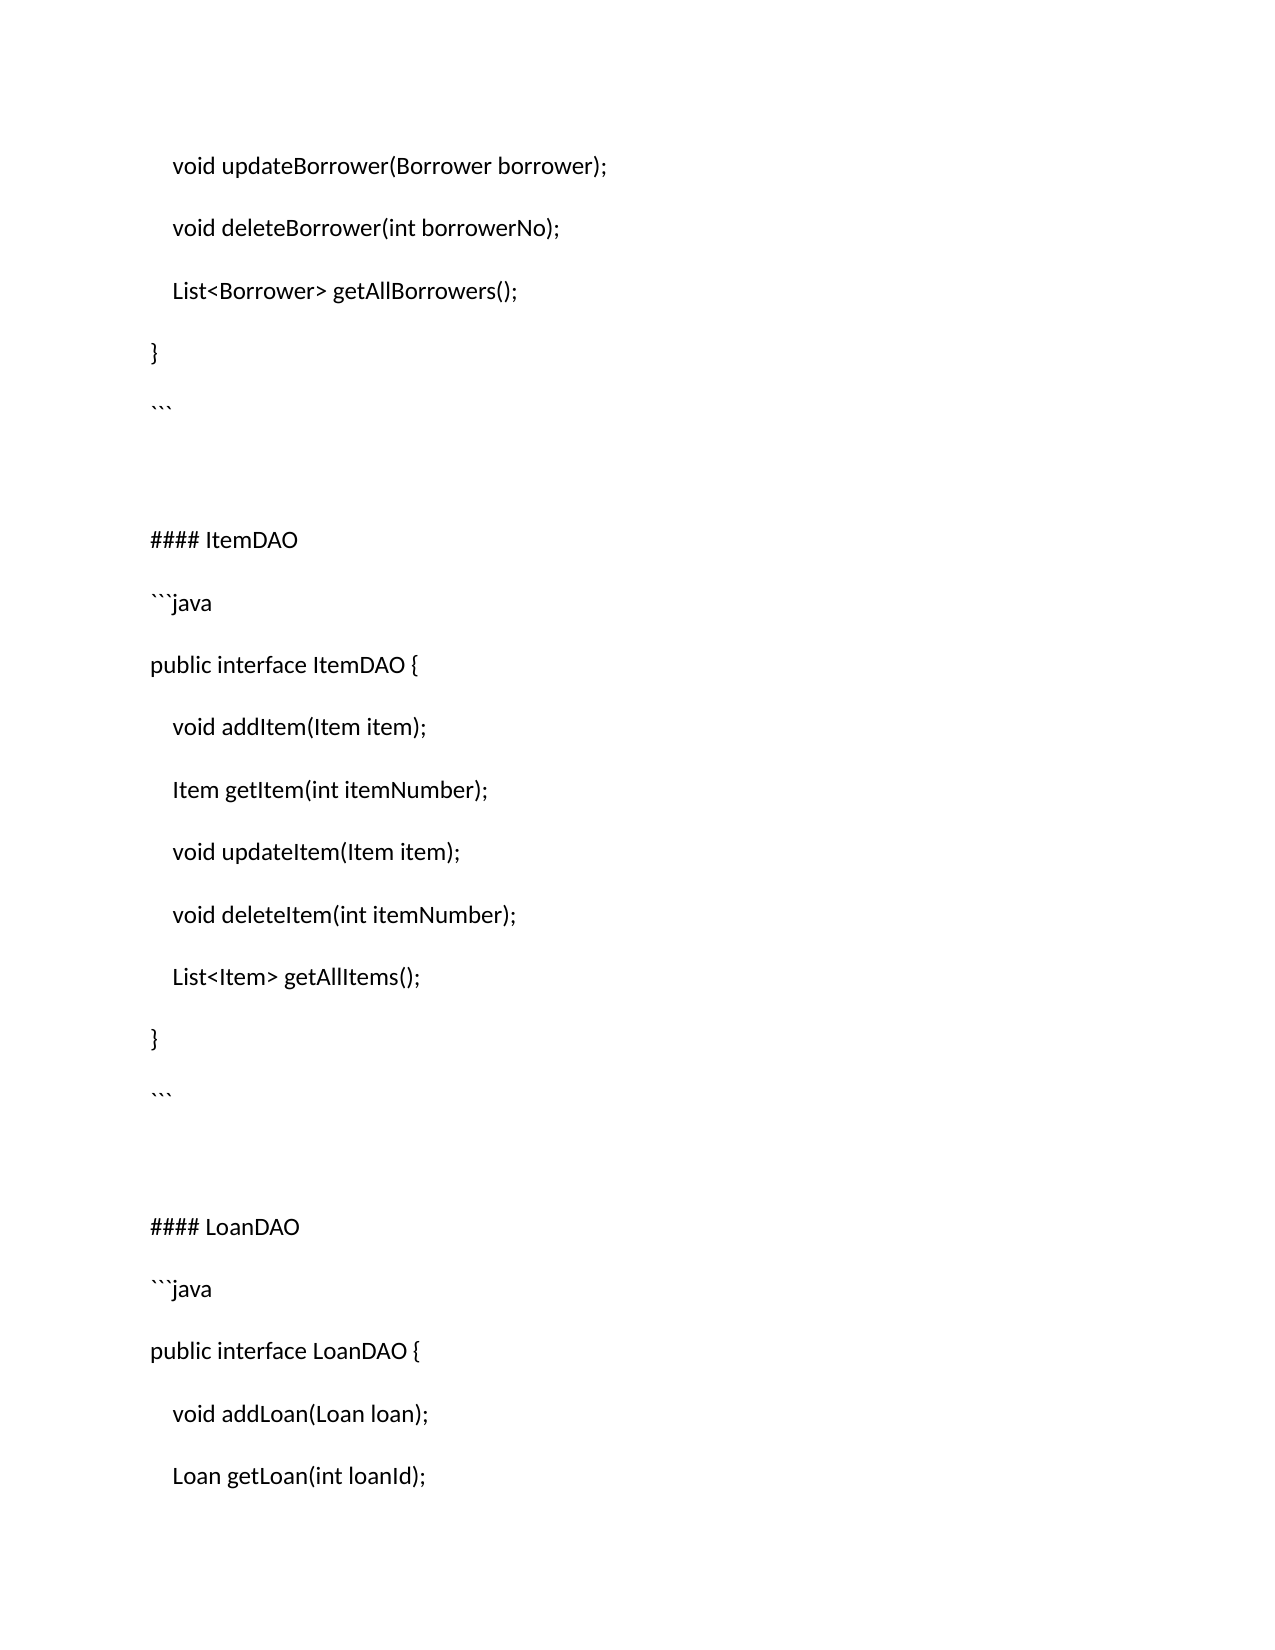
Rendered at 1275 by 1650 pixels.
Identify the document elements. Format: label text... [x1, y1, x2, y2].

text void deleteItem(int itemNumber); [150, 899, 1125, 929]
text void addLoan(Loan loan); [150, 1398, 1125, 1428]
text ``` [150, 399, 1125, 430]
text void deleteBorrower(int borrowerNo); [150, 212, 1125, 243]
text List<Borrower> getAllBorrowers(); [150, 275, 1125, 305]
text void updateItem(Item item); [150, 836, 1125, 867]
text } [150, 1023, 1125, 1054]
text } [150, 337, 1125, 368]
text List<Item> getAllItems(); [150, 961, 1125, 992]
text #### LoanDAO [150, 1211, 1125, 1241]
text #### ItemDAO [150, 524, 1125, 555]
text Loan getLoan(int loanId); [150, 1460, 1125, 1491]
text Item getItem(int itemNumber); [150, 774, 1125, 804]
text ```java [150, 1273, 1125, 1304]
text ```java [150, 587, 1125, 617]
text public interface ItemDAO { [150, 649, 1125, 680]
text public interface LoanDAO { [150, 1336, 1125, 1366]
text void updateBorrower(Borrower borrower); [150, 150, 1125, 181]
text void addItem(Item item); [150, 712, 1125, 742]
text ``` [150, 1086, 1125, 1116]
